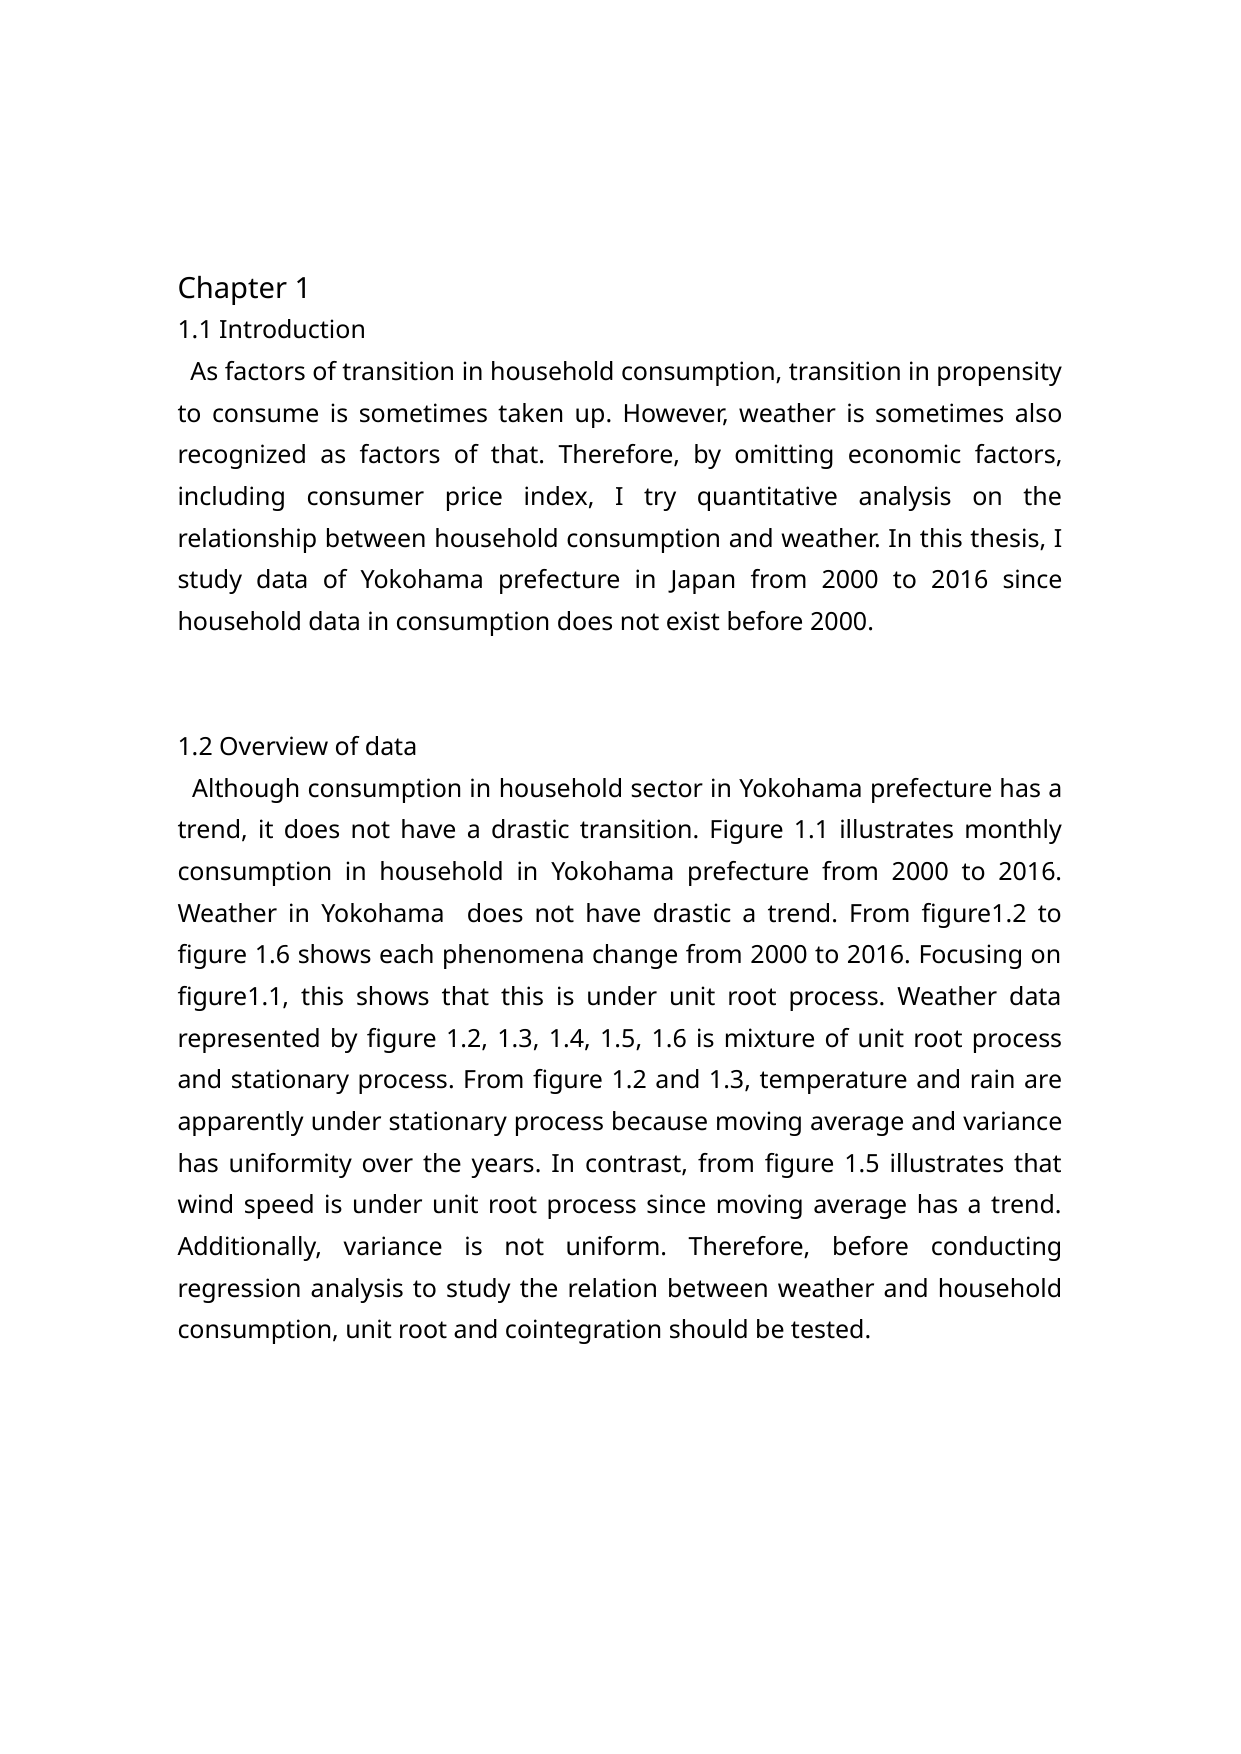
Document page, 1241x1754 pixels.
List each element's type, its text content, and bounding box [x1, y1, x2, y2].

subtitle 1.2 Overview of data [177, 725, 1063, 767]
text As factors of transition in household consumption, transition in propensity to consume is sometimes taken up. However, weather is sometimes also recognized as factors of that. Therefore, by omitting economic factors, including consumer price index, I try quantitative analysis on the relationship between household consumption and weather. In this thesis, I study data of Yokohama prefecture in Japan from 2000 to 2016 since household data in consumption does not exist before 2000. [177, 350, 1063, 642]
subtitle 1.1 Introduction [177, 308, 1063, 350]
subtitle Chapter 1 [177, 267, 1063, 308]
